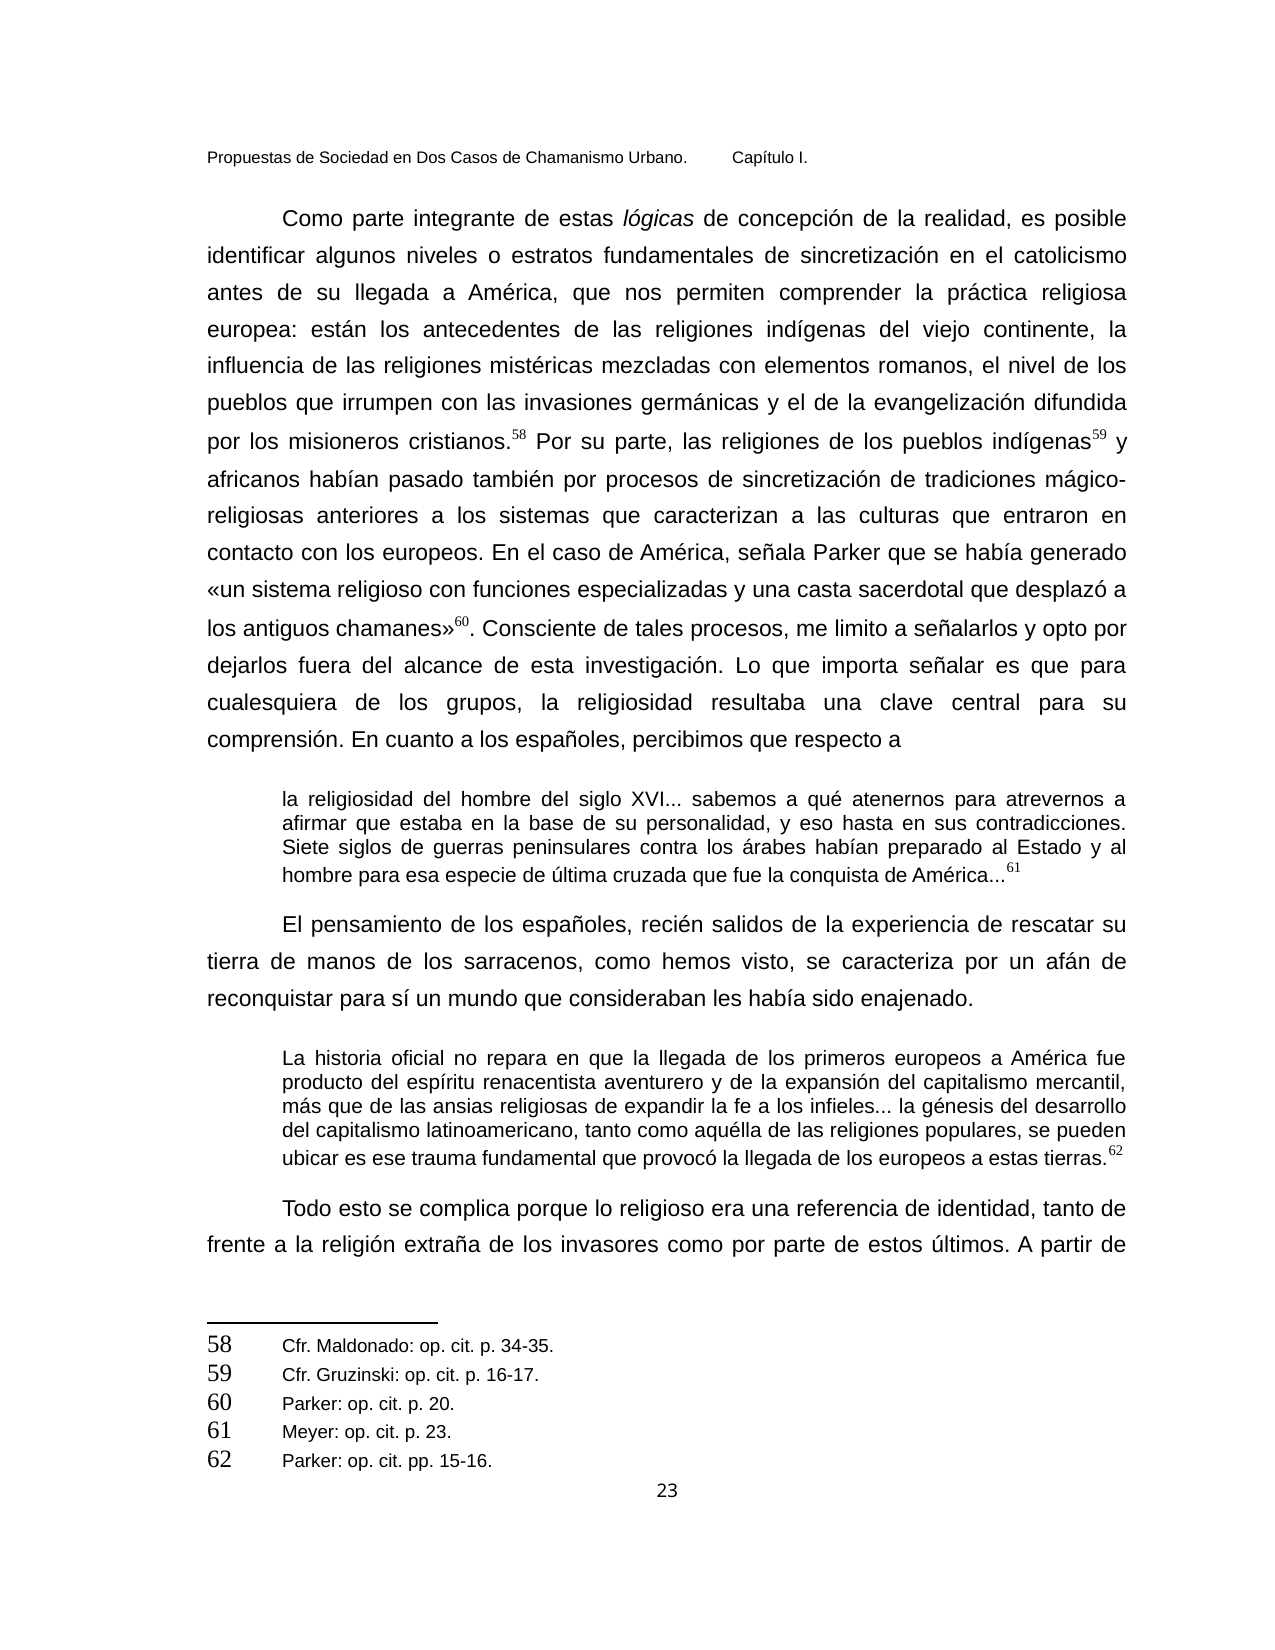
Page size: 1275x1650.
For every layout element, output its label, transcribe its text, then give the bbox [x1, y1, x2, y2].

text La historia oficial no repara en que la llegada de los primeros europeos a América fue producto del espíritu renacentista aventurero y de la expansión del capitalismo mercantil, más que de las ansias religiosas de expandir la fe a los infieles... la génesis del desarrollo del capitalismo latinoamericano, tanto como aquélla de las religiones populares, se pueden ubicar es ese trauma fundamental que provocó la llegada de los europeos a estas tierras. [282, 1046, 1127, 1171]
text Como parte integrante de estas lógicas de concepción de la realidad, es posible identificar algunos niveles o estratos fundamentales de sincretización en el catolicismo antes de su llegada a América, que nos permiten comprender la práctica religiosa europea: están los antecedentes de las religiones indígenas del viejo continente, la influencia de las religiones mistéricas mezcladas con elementos romanos, el nivel de los pueblos que irrumpen con las invasiones germánicas y el de la evangelización difundida por los misioneros cristianos. Por su parte, las religiones de los pueblos indígenas y africanos habían pasado también por procesos de sincretización de tradiciones mágico-religiosas anteriores a los sistemas que caracterizan a las culturas que entraron en contacto con los europeos. En el caso de América, señala Parker que se había generado «un sistema religioso con funciones especializadas y una casta sacerdotal que desplazó a los antiguos chamanes». Consciente de tales procesos, me limito a señalarlos y opto por dejarlos fuera del alcance de esta investigación. Lo que importa señalar es que para cualesquiera de los grupos, la religiosidad resultaba una clave central para su comprensión. En cuanto a los españoles, percibimos que respecto a [207, 205, 1127, 752]
text la religiosidad del hombre del siglo XVI... sabemos a qué atenernos para atrevernos a afirmar que estaba en la base de su personalidad, y eso hasta en sus contradicciones. Siete siglos de guerras peninsulares contra los árabes habían preparado al Estado y al hombre para esa especie de última cruzada que fue la conquista de América... [282, 787, 1127, 887]
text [207, 1194, 1127, 1258]
text El pensamiento de los españoles, recién salidos de la experiencia de rescatar su tierra de manos de los sarracenos, como hemos visto, se caracteriza por un afán de reconquistar para sí un mundo que consideraban les había sido enajenado. [207, 911, 1127, 1012]
